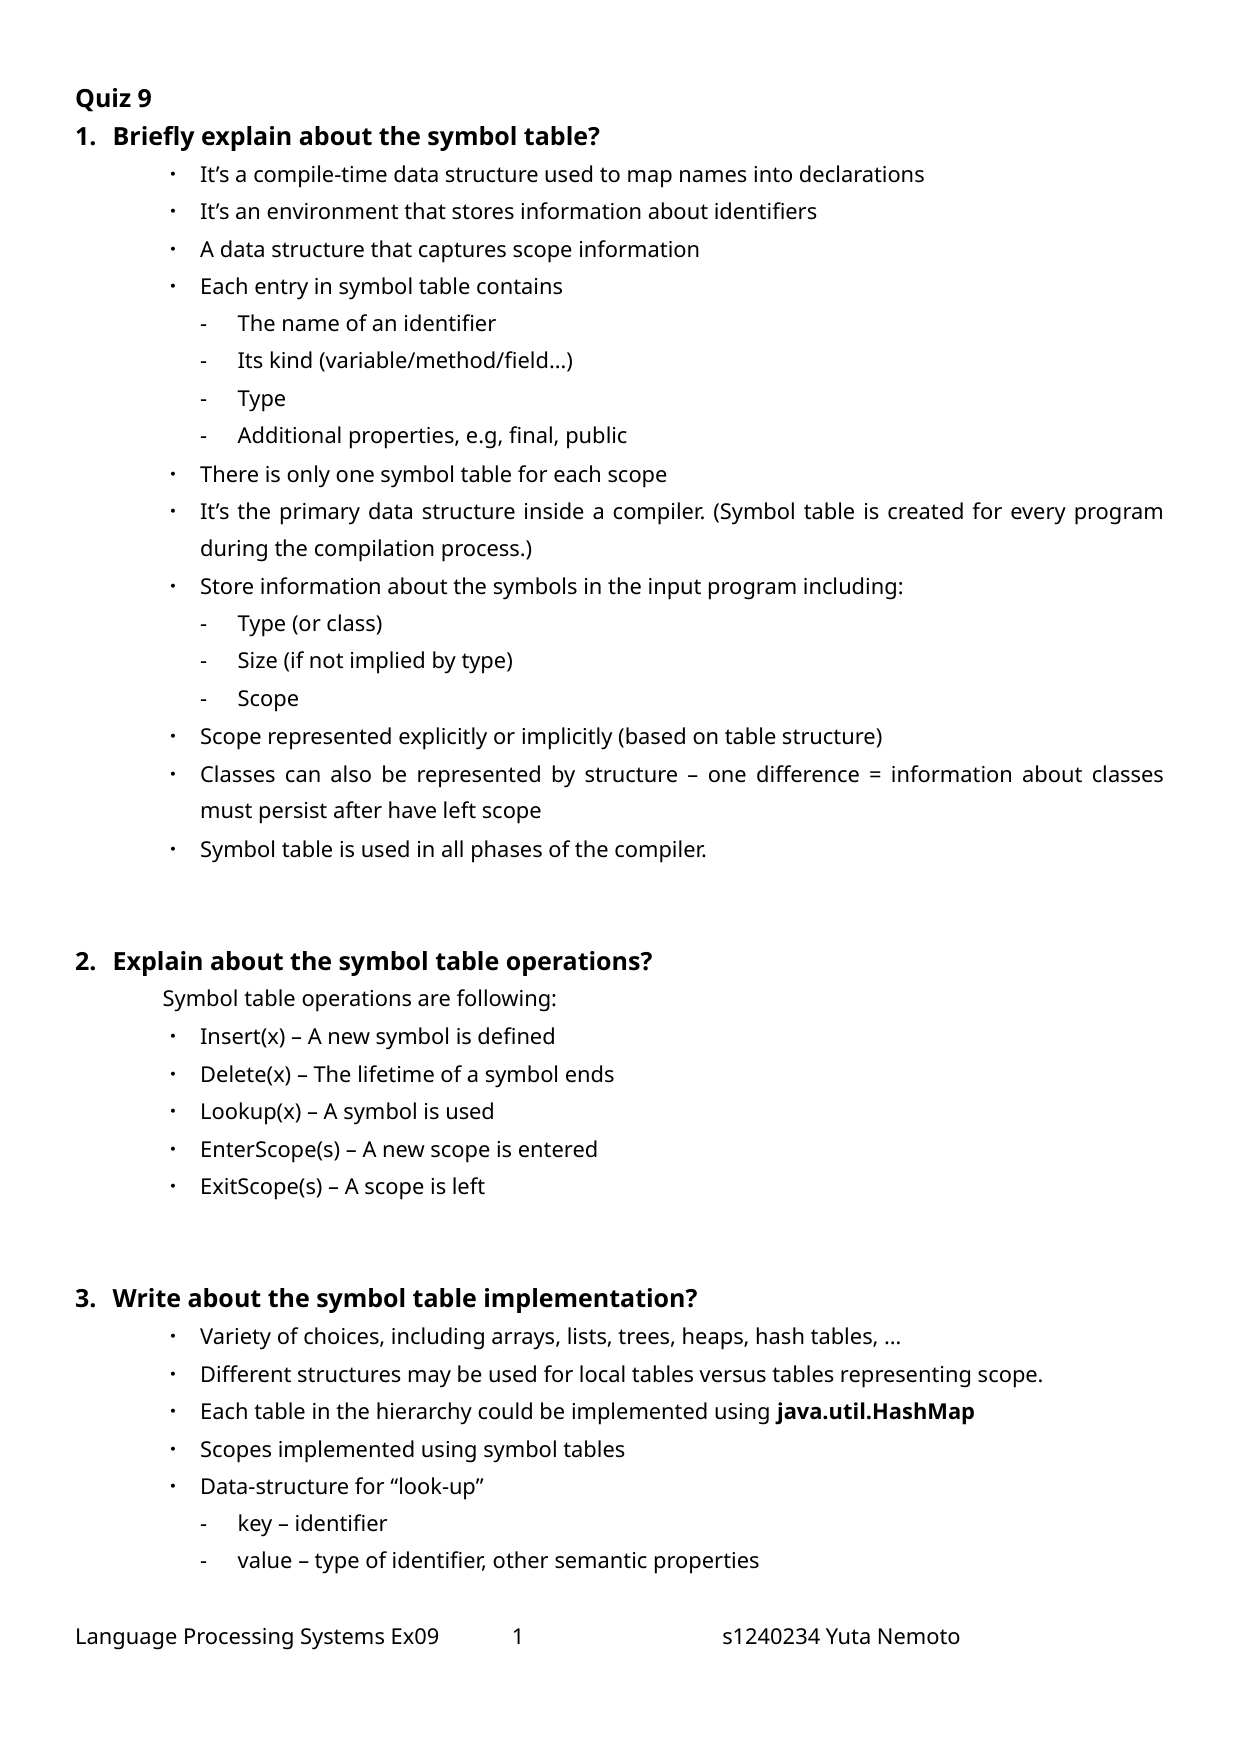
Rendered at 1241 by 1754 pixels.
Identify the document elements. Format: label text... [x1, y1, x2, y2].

list Different structures may be used for local tables versus tables representing scope. [162, 1354, 1165, 1392]
list Scopes implemented using symbol tables [162, 1429, 1165, 1467]
list Its kind (variable/method/field…) [200, 342, 1165, 379]
list Additional properties, e.g, final, public [200, 417, 1165, 454]
list Type (or class) [200, 604, 1165, 642]
list Write about the symbol table implementation? [75, 1279, 1165, 1317]
list Lookup(x) – A symbol is used [162, 1092, 1165, 1129]
list Data-structure for “look-up” [162, 1467, 1165, 1504]
list Each table in the hierarchy could be implemented using java.util.HashMap [162, 1392, 1165, 1429]
list value – type of identifier, other semantic properties [200, 1542, 1165, 1579]
list Insert(x) – A new symbol is defined [162, 1017, 1165, 1054]
list Each entry in symbol table contains [162, 267, 1165, 304]
list A data structure that captures scope information [162, 229, 1165, 267]
list Variety of choices, including arrays, lists, trees, heaps, hash tables, … [162, 1317, 1165, 1354]
list The name of an identifier [200, 304, 1165, 342]
list It’s an environment that stores information about identifiers [162, 192, 1165, 229]
list key – identifier [200, 1504, 1165, 1542]
list Type [200, 379, 1165, 417]
list Store information about the symbols in the input program including: [162, 567, 1165, 604]
list It’s the primary data structure inside a compiler. (Symbol table is created for every program during the compilation process.) [162, 492, 1165, 567]
list Explain about the symbol table operations? [75, 942, 1165, 979]
list ExitScope(s) – A scope is left [162, 1167, 1165, 1204]
list Scope represented explicitly or implicitly (based on table structure) [162, 717, 1165, 754]
list Classes can also be represented by structure – one difference = information about classes must persist after have left scope [162, 754, 1165, 829]
list There is only one symbol table for each scope [162, 454, 1165, 492]
text Symbol table operations are following: [162, 979, 1165, 1017]
list Delete(x) – The lifetime of a symbol ends [162, 1054, 1165, 1092]
text Quiz 9 [75, 79, 1165, 117]
list Scope [200, 679, 1165, 717]
list Briefly explain about the symbol table? [75, 117, 1165, 154]
list Size (if not implied by type) [200, 642, 1165, 679]
list EnterScope(s) – A new scope is entered [162, 1129, 1165, 1167]
list It’s a compile-time data structure used to map names into declarations [162, 154, 1165, 192]
list Symbol table is used in all phases of the compiler. [162, 829, 1165, 867]
